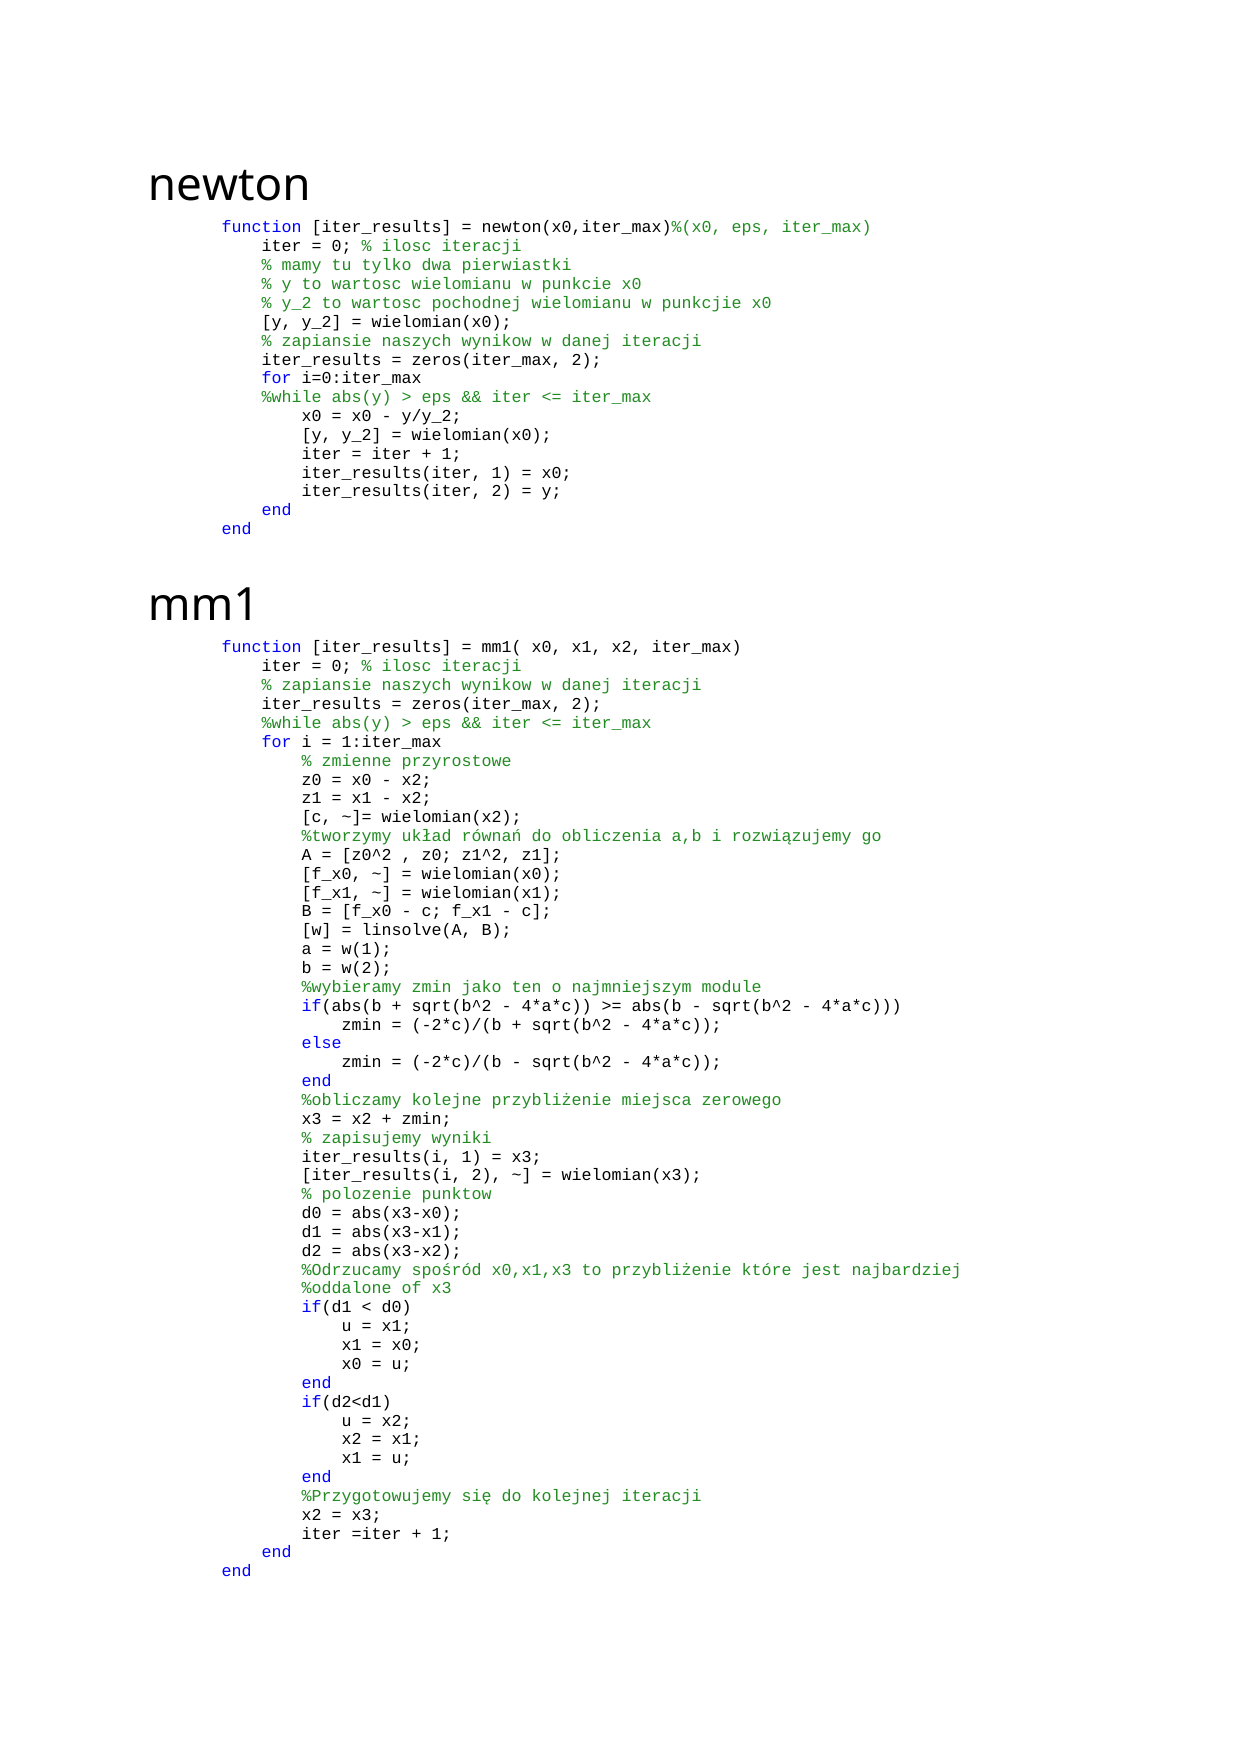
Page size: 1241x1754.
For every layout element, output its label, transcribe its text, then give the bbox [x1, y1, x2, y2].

text z0 = x0 - x2; [221, 771, 1093, 790]
text end [221, 502, 1093, 521]
text x2 = x1; [221, 1431, 1093, 1450]
text % zapiansie naszych wynikow w danej iteracji [221, 677, 1093, 696]
text iter_results(i, 1) = x3; [221, 1148, 1093, 1167]
text B = [f_x0 - c; f_x1 - c]; [221, 903, 1093, 922]
text [c, ~]= wielomian(x2); [221, 809, 1093, 828]
text end [221, 1073, 1093, 1092]
text iter_results = zeros(iter_max, 2); [221, 351, 1093, 370]
text iter_results = zeros(iter_max, 2); [221, 696, 1093, 714]
text % zapiansie naszych wynikow w danej iteracji [221, 332, 1093, 351]
text iter =iter + 1; [221, 1525, 1093, 1544]
text A = [z0^2 , z0; z1^2, z1]; [221, 846, 1093, 865]
subtitle mm1 [148, 572, 1093, 634]
text %while abs(y) > eps && iter <= iter_max [221, 389, 1093, 408]
text % y_2 to wartosc pochodnej wielomianu w punkcjie x0 [221, 294, 1093, 313]
text %Odrzucamy spośród x0,x1,x3 to przybliżenie które jest najbardziej [221, 1261, 1093, 1280]
text iter_results(iter, 1) = x0; [221, 464, 1093, 483]
text if(d2<d1) [221, 1393, 1093, 1412]
text %while abs(y) > eps && iter <= iter_max [221, 714, 1093, 733]
subtitle newton [148, 152, 1093, 214]
text b = w(2); [221, 959, 1093, 978]
text [y, y_2] = wielomian(x0); [221, 313, 1093, 332]
text d1 = abs(x3-x1); [221, 1223, 1093, 1242]
text %obliczamy kolejne przybliżenie miejsca zerowego [221, 1092, 1093, 1110]
text end [221, 1469, 1093, 1487]
text iter = iter + 1; [221, 445, 1093, 464]
text else [221, 1035, 1093, 1054]
text x1 = x0; [221, 1337, 1093, 1356]
text x2 = x3; [221, 1506, 1093, 1525]
text end [221, 1374, 1093, 1393]
text %oddalone of x3 [221, 1280, 1093, 1299]
text function [iter_results] = mm1( x0, x1, x2, iter_max) [221, 639, 1093, 658]
text if(abs(b + sqrt(b^2 - 4*a*c)) >= abs(b - sqrt(b^2 - 4*a*c))) [221, 997, 1093, 1016]
text d0 = abs(x3-x0); [221, 1205, 1093, 1223]
text if(d1 < d0) [221, 1299, 1093, 1318]
text function [iter_results] = newton(x0,iter_max)%(x0, eps, iter_max) [221, 219, 1093, 238]
text [y, y_2] = wielomian(x0); [221, 426, 1093, 445]
text % mamy tu tylko dwa pierwiastki [221, 257, 1093, 276]
text [f_x0, ~] = wielomian(x0); [221, 865, 1093, 884]
text [f_x1, ~] = wielomian(x1); [221, 884, 1093, 903]
text % zapisujemy wyniki [221, 1129, 1093, 1148]
text a = w(1); [221, 941, 1093, 959]
text end [221, 521, 1093, 539]
text [w] = linsolve(A, B); [221, 922, 1093, 941]
text x3 = x2 + zmin; [221, 1110, 1093, 1129]
text iter = 0; % ilosc iteracji [221, 658, 1093, 677]
text for i = 1:iter_max [221, 733, 1093, 752]
text end [221, 1563, 1093, 1582]
text iter = 0; % ilosc iteracji [221, 238, 1093, 257]
text end [221, 1544, 1093, 1563]
text iter_results(iter, 2) = y; [221, 483, 1093, 502]
text x0 = x0 - y/y_2; [221, 408, 1093, 426]
text % polozenie punktow [221, 1186, 1093, 1205]
text % zmienne przyrostowe [221, 752, 1093, 771]
text for i=0:iter_max [221, 370, 1093, 389]
text u = x2; [221, 1412, 1093, 1431]
text d2 = abs(x3-x2); [221, 1242, 1093, 1261]
text [iter_results(i, 2), ~] = wielomian(x3); [221, 1167, 1093, 1186]
text z1 = x1 - x2; [221, 790, 1093, 809]
text %tworzymy układ równań do obliczenia a,b i rozwiązujemy go [221, 828, 1093, 846]
text x0 = u; [221, 1356, 1093, 1374]
text %Przygotowujemy się do kolejnej iteracji [221, 1487, 1093, 1506]
text % y to wartosc wielomianu w punkcie x0 [221, 276, 1093, 294]
text x1 = u; [221, 1450, 1093, 1469]
text zmin = (-2*c)/(b - sqrt(b^2 - 4*a*c)); [221, 1054, 1093, 1073]
text zmin = (-2*c)/(b + sqrt(b^2 - 4*a*c)); [221, 1016, 1093, 1035]
text %wybieramy zmin jako ten o najmniejszym module [221, 978, 1093, 997]
text u = x1; [221, 1318, 1093, 1337]
